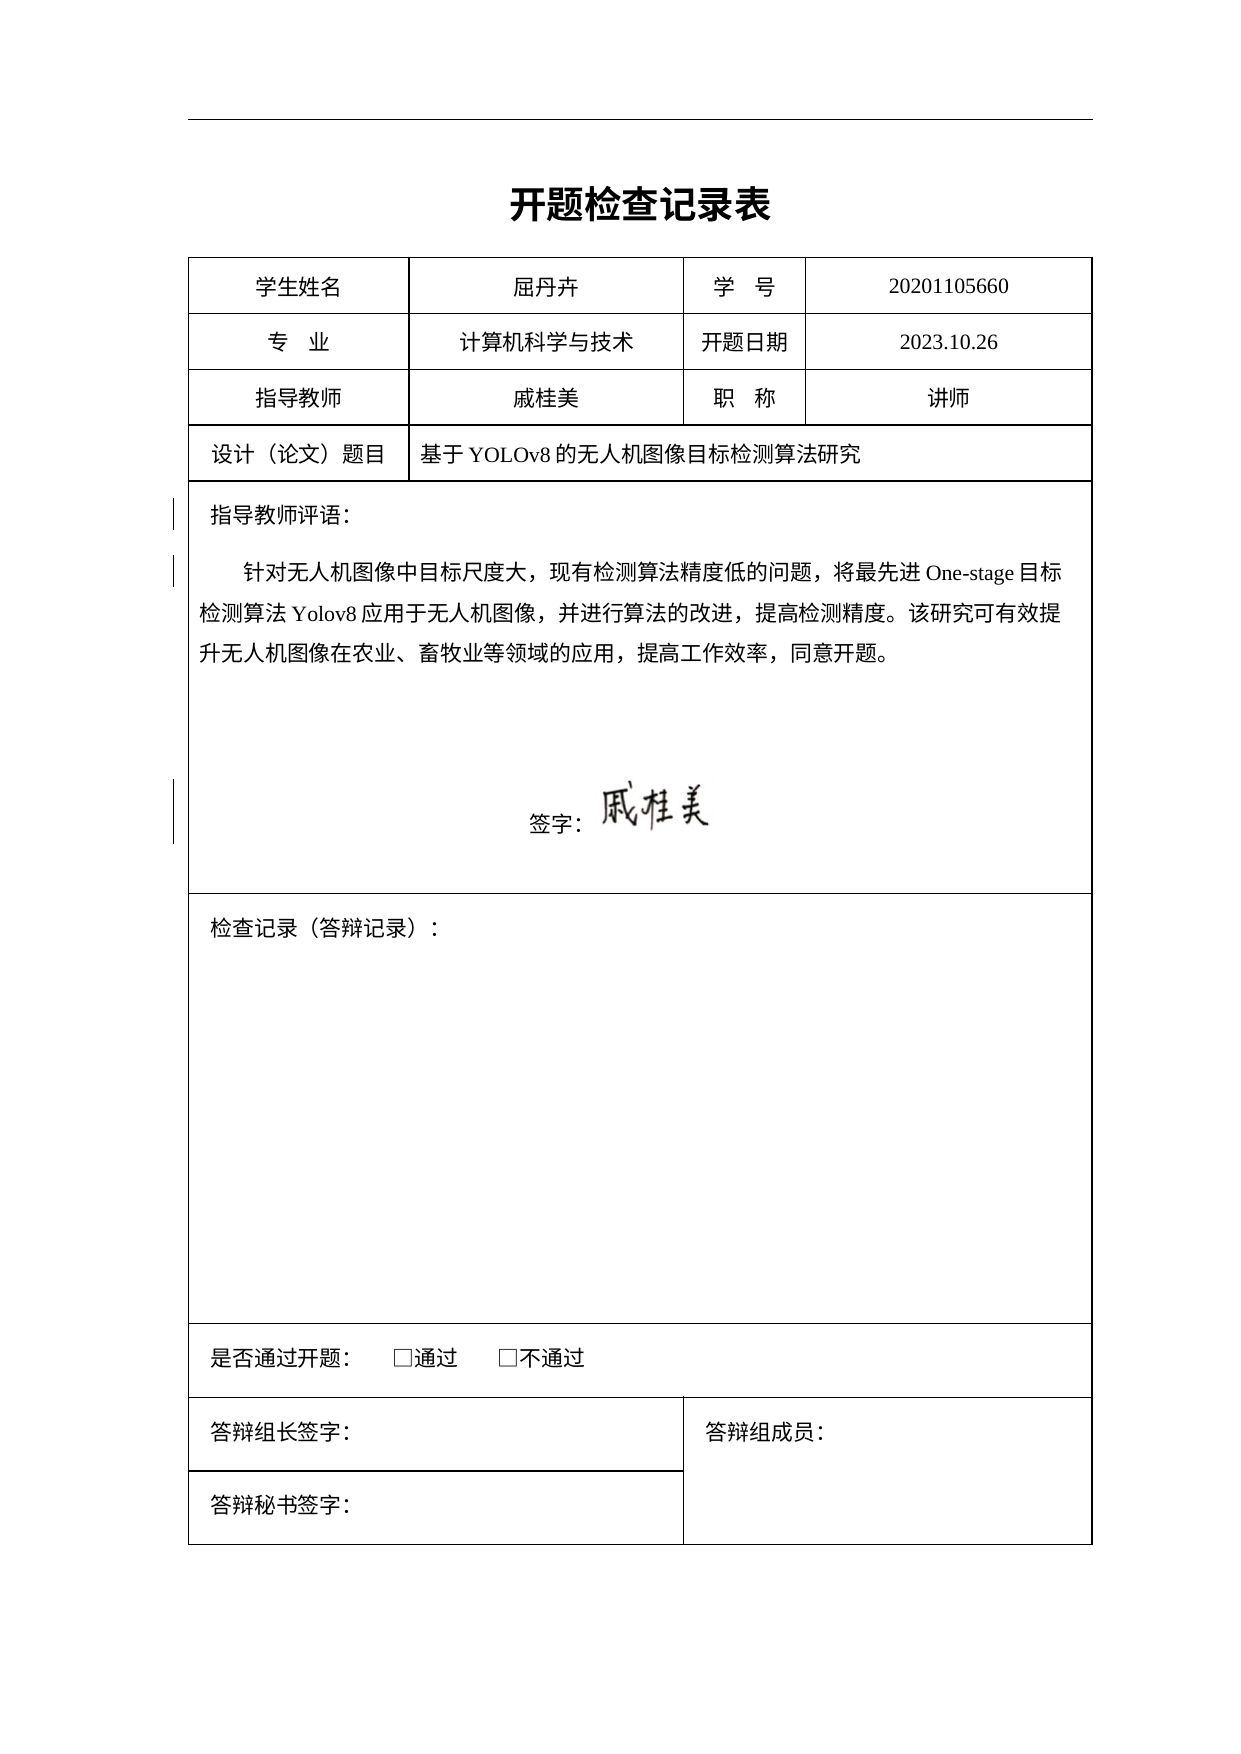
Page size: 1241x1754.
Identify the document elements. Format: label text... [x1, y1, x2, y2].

table_cell 答辩组长签字： [189, 1398, 683, 1470]
table_header 学 号 [684, 258, 805, 313]
table_cell 答辩秘书签字： [189, 1472, 683, 1544]
text 开题检查记录表 [187, 170, 1093, 235]
table_cell 戚桂美 [410, 370, 683, 424]
table_cell 计算机科学与技术 [410, 314, 683, 368]
table_cell 专 业 [189, 314, 408, 368]
table_cell 答辩组成员： [684, 1398, 1091, 1544]
table_header 20201105660 [806, 258, 1091, 313]
table_header 屈丹卉 [410, 258, 683, 313]
table_cell 指导教师评语： 针对无人机图像中目标尺度大，现有检测算法精度低的问题，将最先进One-stage目标检测算法Yolov8应用于无人机图像，并进行算法的改进，提高检测精度。该研究可有效提升无人机图像在农业、畜牧业等领域的应用，提高工作效率，同意开题。 签字： [189, 482, 1091, 893]
table_cell 基于YOLOv8的无人机图像目标检测算法研究 [410, 426, 1091, 480]
table_cell 2023.10.26 [806, 314, 1091, 368]
table_cell 检查记录（答辩记录）： [189, 894, 1091, 1323]
table_cell 设计（论文）题目 [189, 426, 408, 480]
table_cell 职 称 [684, 370, 805, 424]
table_header 学生姓名 [189, 258, 408, 313]
table_cell 是否通过开题： □通过 □不通过 [189, 1324, 1091, 1396]
picture [595, 778, 716, 832]
table_cell 指导教师 [189, 370, 408, 424]
table_cell 开题日期 [684, 314, 805, 368]
table_cell 讲师 [806, 370, 1091, 424]
